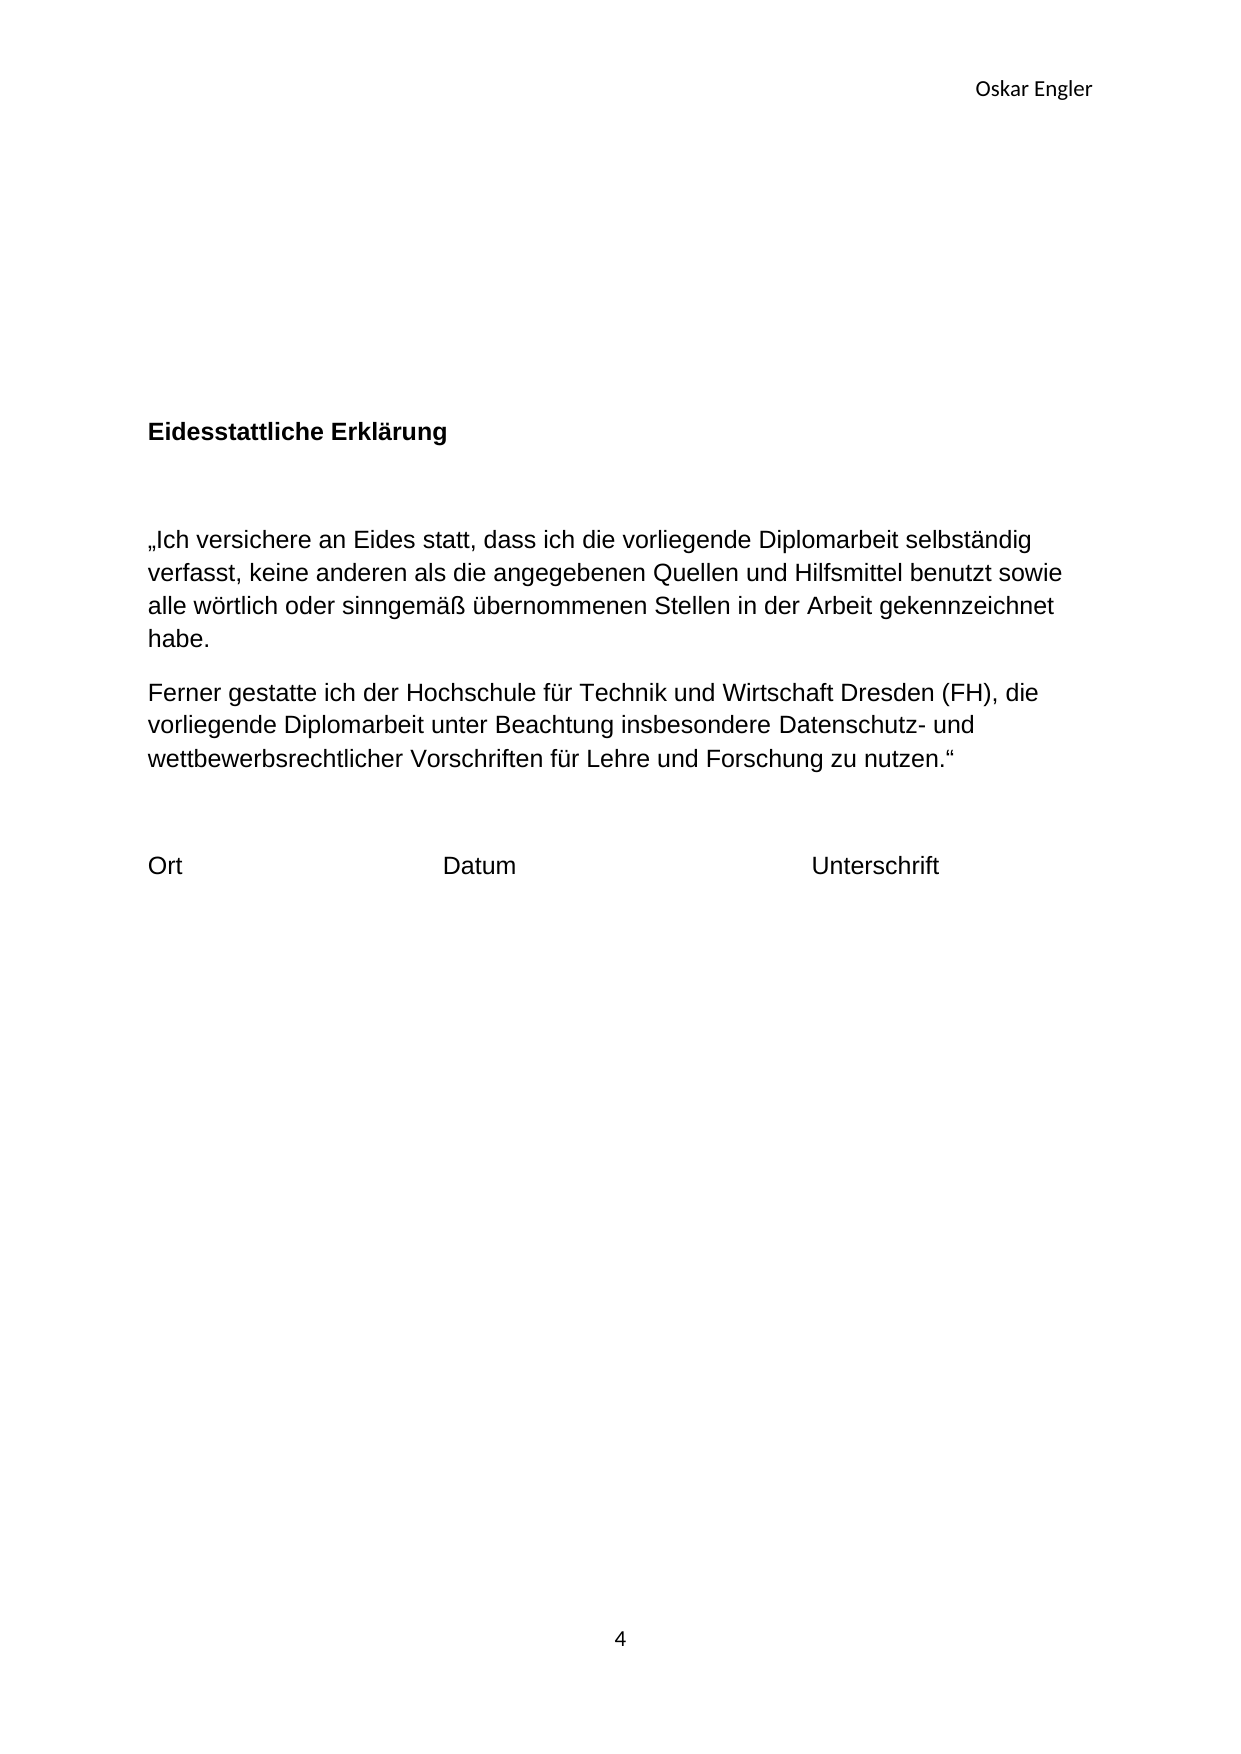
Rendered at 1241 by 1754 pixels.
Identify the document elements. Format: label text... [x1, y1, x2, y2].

text Eidesstattliche Erklärung [148, 417, 1093, 446]
text Ferner gestatte ich der Hochschule für Technik und Wirtschaft Dresden (FH), die vorliegende Diplomarbeit unter Beachtung insbesondere Datenschutz- und wettbewerbsrechtlicher Vorschriften für Lehre und Forschung zu nutzen.“ [148, 677, 1093, 772]
text Ort Datum Unterschrift [148, 851, 1093, 880]
text „Ich versichere an Eides statt, dass ich die vorliegende Diplomarbeit selbständig verfasst, keine anderen als die angegebenen Quellen und Hilfsmittel benutzt sowie alle wörtlich oder sinngemäß übernommenen Stellen in der Arbeit gekennzeichnet habe. [148, 524, 1093, 652]
